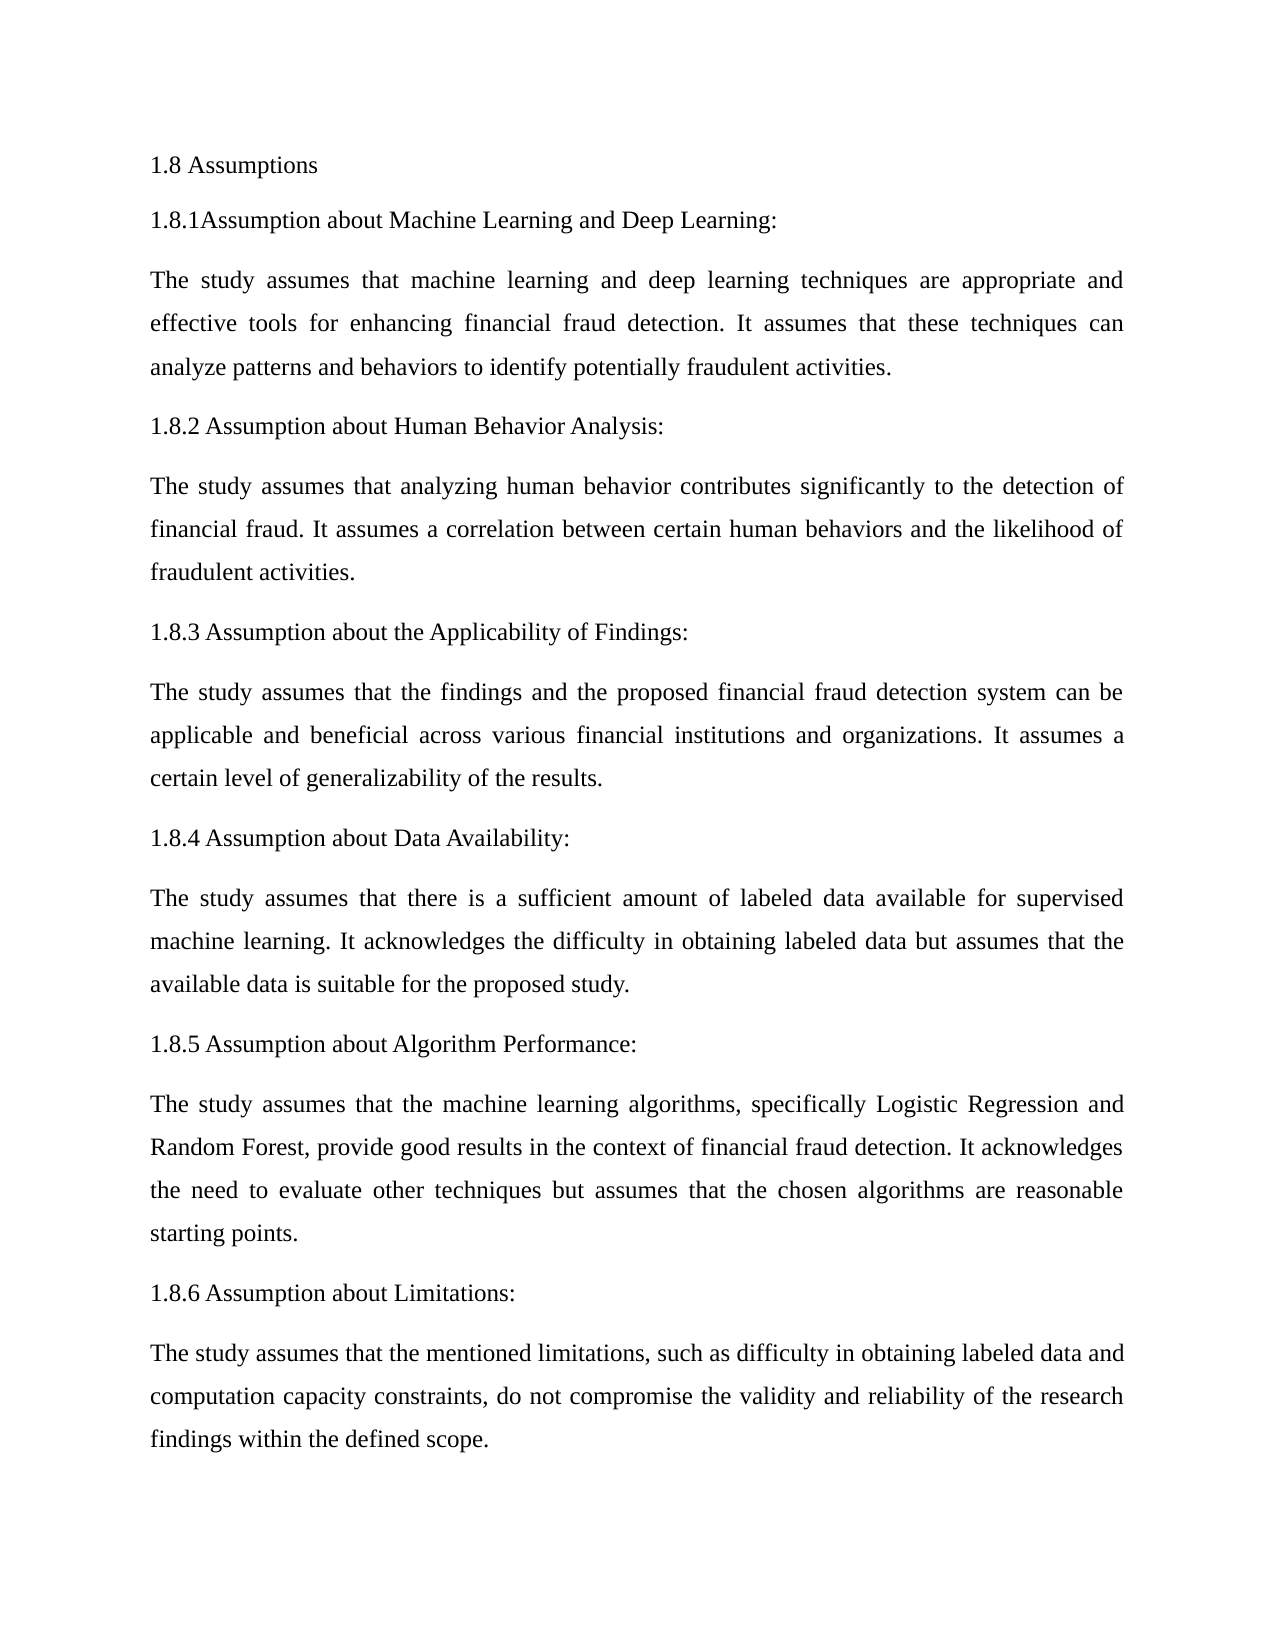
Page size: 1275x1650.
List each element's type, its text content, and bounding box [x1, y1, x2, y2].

text The study assumes that the findings and the proposed financial fraud detection system can be applicable and beneficial across various financial institutions and organizations. It assumes a certain level of generalizability of the results. [150, 677, 1125, 792]
text The study assumes that the mentioned limitations, such as difficulty in obtaining labeled data and computation capacity constraints, do not compromise the validity and reliability of the research findings within the defined scope. [150, 1338, 1125, 1453]
text The study assumes that analyzing human behavior contributes significantly to the detection of financial fraud. It assumes a correlation between certain human behaviors and the likelihood of fraudulent activities. [150, 471, 1125, 586]
text 1.8.5 Assumption about Algorithm Performance: [150, 1029, 1125, 1058]
text 1.8.4 Assumption about Data Availability: [150, 823, 1125, 852]
text The study assumes that machine learning and deep learning techniques are appropriate and effective tools for enhancing financial fraud detection. It assumes that these techniques can analyze patterns and behaviors to identify potentially fraudulent activities. [150, 265, 1125, 380]
text The study assumes that the machine learning algorithms, specifically Logistic Regression and Random Forest, provide good results in the context of financial fraud detection. It acknowledges the need to evaluate other techniques but assumes that the chosen algorithms are reasonable starting points. [150, 1089, 1125, 1247]
text 1.8.1Assumption about Machine Learning and Deep Learning: [150, 206, 1125, 234]
text 1.8.3 Assumption about the Applicability of Findings: [150, 617, 1125, 646]
text 1.8.6 Assumption about Limitations: [150, 1278, 1125, 1307]
text 1.8.2 Assumption about Human Behavior Analysis: [150, 411, 1125, 440]
text The study assumes that there is a sufficient amount of labeled data available for supervised machine learning. It acknowledges the difficulty in obtaining labeled data but assumes that the available data is suitable for the proposed study. [150, 883, 1125, 998]
subtitle 1.8 Assumptions [150, 150, 1125, 179]
